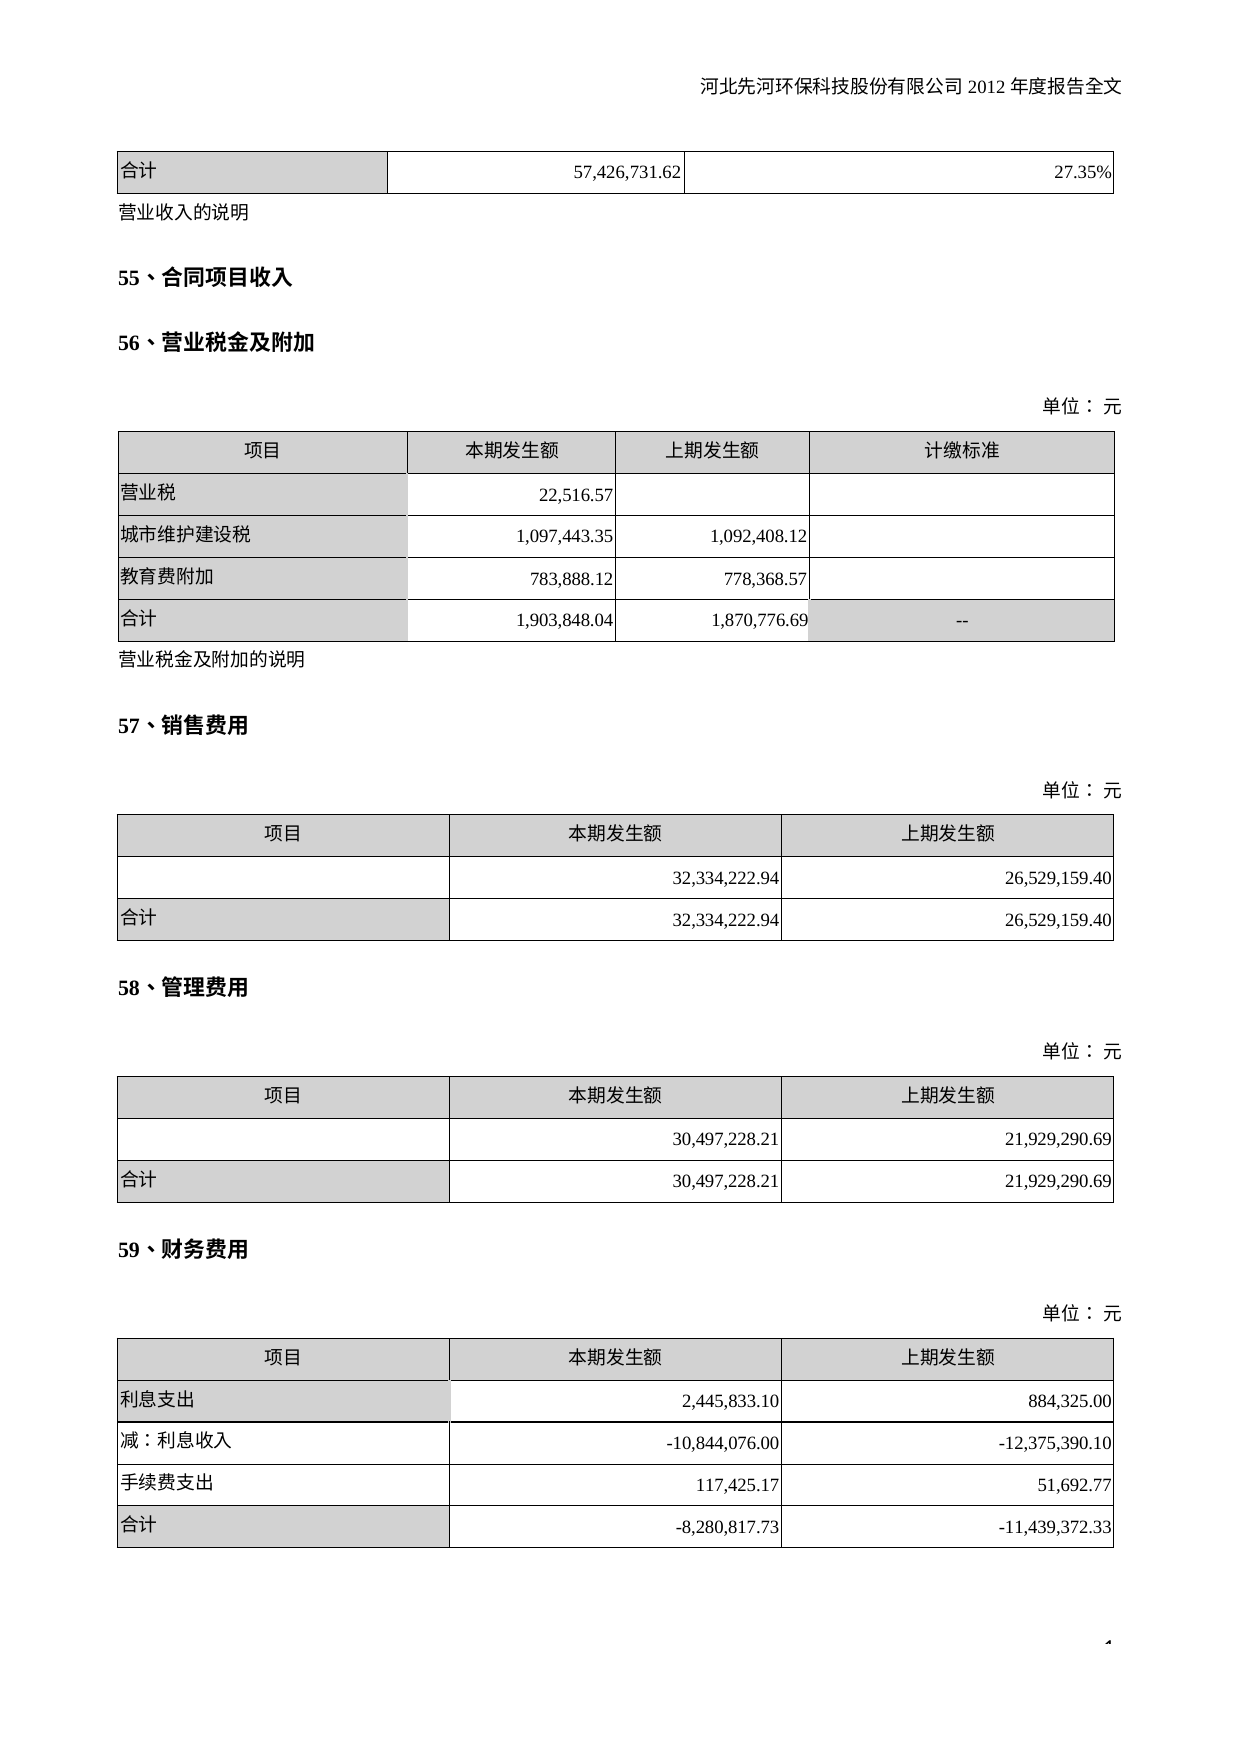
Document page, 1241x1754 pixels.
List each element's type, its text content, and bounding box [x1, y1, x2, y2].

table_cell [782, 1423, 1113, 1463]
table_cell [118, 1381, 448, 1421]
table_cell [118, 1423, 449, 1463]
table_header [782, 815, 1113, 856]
text 单位： 元 [102, 1301, 1122, 1326]
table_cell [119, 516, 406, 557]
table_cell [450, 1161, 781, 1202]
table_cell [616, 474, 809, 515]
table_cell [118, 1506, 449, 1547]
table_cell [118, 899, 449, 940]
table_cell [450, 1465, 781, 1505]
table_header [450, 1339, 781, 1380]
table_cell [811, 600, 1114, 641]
text 单位： 元 [102, 1039, 1122, 1064]
subtitle 58、管理费用 [118, 972, 1138, 1002]
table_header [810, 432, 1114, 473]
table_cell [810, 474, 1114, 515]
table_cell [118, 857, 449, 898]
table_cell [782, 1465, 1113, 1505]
text 单位： 元 [102, 777, 1122, 802]
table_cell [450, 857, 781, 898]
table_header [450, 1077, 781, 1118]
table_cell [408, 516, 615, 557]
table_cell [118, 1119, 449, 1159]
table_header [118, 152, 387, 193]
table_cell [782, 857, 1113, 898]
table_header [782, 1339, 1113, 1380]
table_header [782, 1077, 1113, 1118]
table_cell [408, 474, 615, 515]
subtitle 55、合同项目收入 [118, 262, 1138, 292]
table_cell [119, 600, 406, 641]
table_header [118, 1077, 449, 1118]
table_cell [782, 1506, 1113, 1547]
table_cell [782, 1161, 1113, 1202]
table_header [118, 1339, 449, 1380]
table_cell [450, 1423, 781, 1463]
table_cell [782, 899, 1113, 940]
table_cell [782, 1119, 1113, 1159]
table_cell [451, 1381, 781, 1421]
text 营业税金及附加的说明 [118, 647, 1138, 672]
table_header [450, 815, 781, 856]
subtitle 57、销售费用 [118, 710, 1138, 740]
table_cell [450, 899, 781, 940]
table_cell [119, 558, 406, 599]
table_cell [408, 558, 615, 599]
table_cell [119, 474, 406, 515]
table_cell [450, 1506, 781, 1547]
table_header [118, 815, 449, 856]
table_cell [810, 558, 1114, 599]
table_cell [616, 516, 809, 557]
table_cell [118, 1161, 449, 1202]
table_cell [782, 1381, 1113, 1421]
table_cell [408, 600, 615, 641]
subtitle 59、财务费用 [118, 1234, 1138, 1263]
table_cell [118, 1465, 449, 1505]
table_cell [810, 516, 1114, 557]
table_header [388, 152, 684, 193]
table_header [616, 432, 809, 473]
text 单位： 元 [102, 394, 1122, 419]
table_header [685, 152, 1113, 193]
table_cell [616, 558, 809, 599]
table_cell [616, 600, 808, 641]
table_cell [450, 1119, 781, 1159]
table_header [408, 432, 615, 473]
subtitle 56、营业税金及附加 [118, 327, 1138, 357]
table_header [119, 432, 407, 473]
text 营业收入的说明 [118, 199, 1138, 224]
